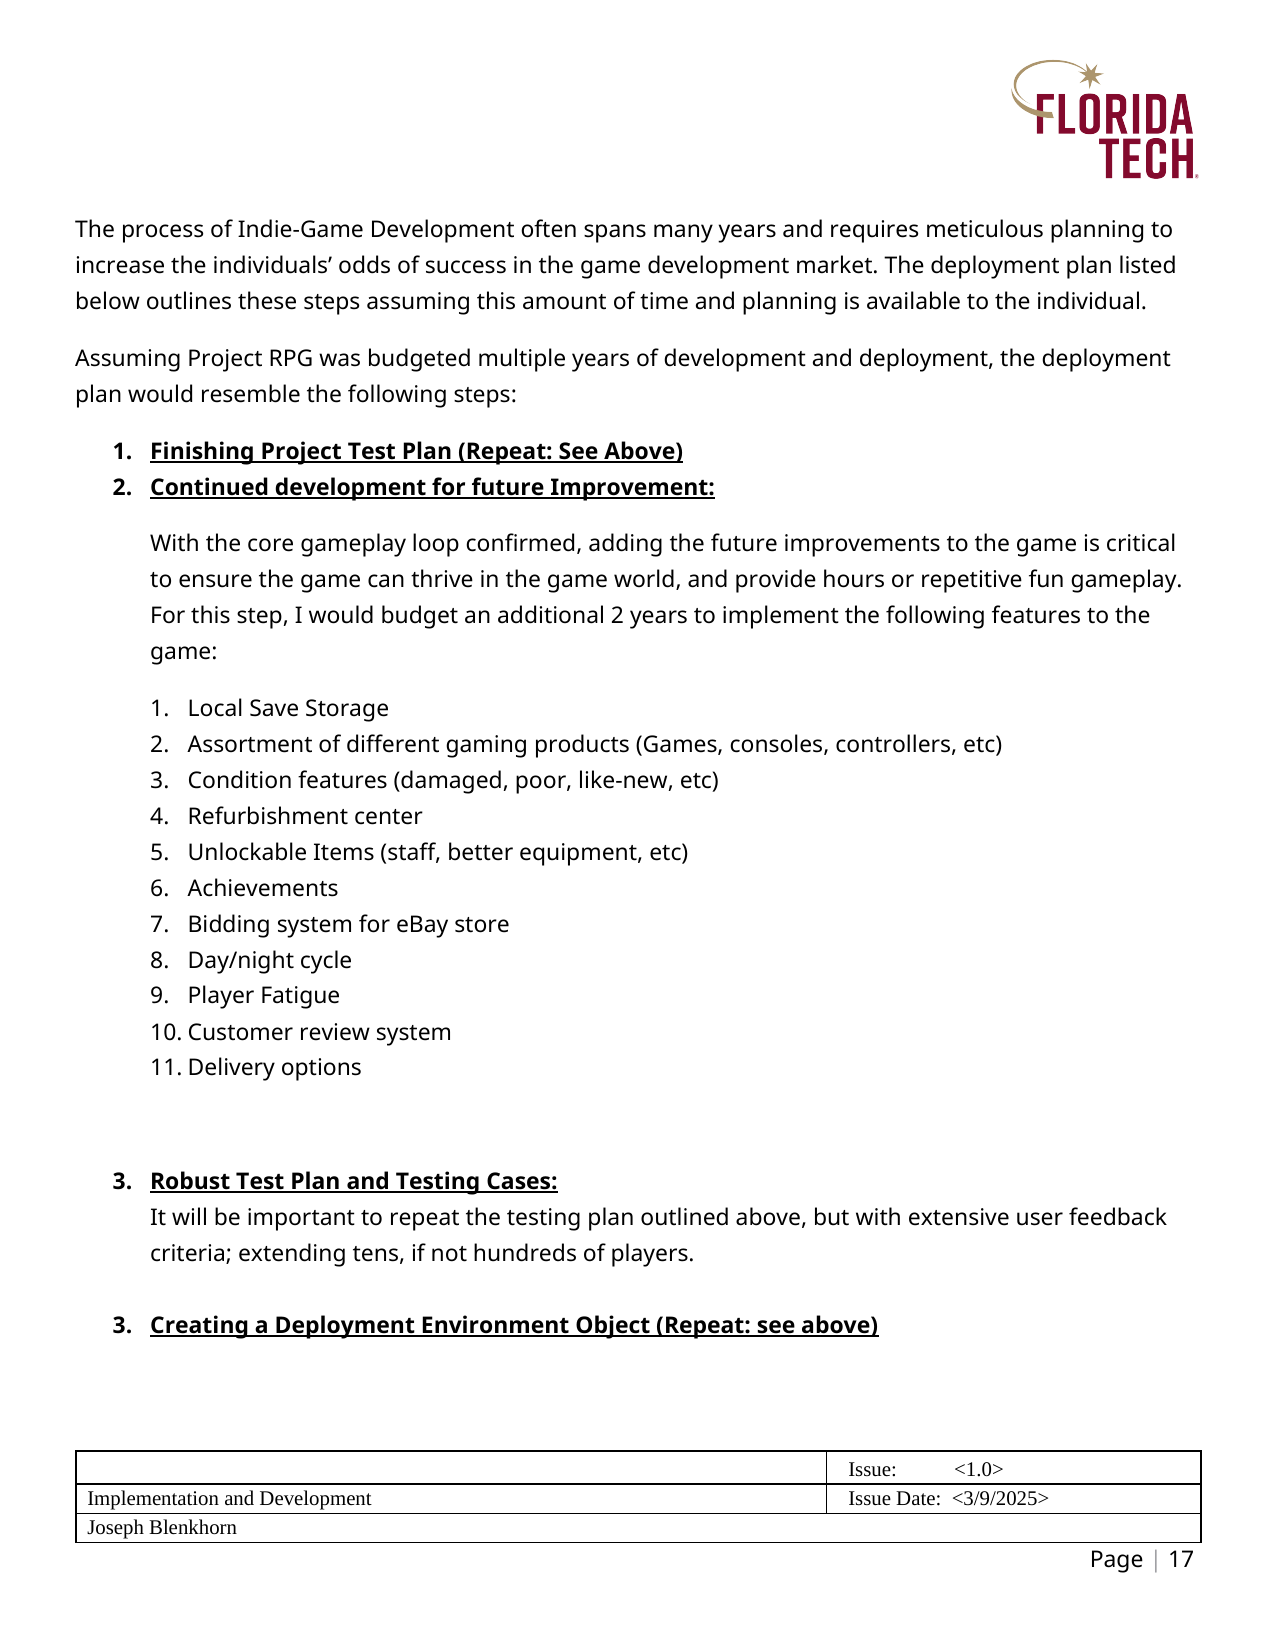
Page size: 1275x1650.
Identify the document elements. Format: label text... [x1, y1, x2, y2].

text The process of Indie-Game Development often spans many years and requires meticulous planning to increase the individuals’ odds of success in the game development market. The deployment plan listed below outlines these steps assuming this amount of time and planning is available to the individual. [75, 213, 1200, 316]
list Assortment of different gaming products (Games, consoles, controllers, etc) [150, 728, 1200, 759]
list It will be important to repeat the testing plan outlined above, but with extensive user feedback criteria; extending tens, if not hundreds of players. [150, 1201, 1200, 1268]
list Achievements [150, 872, 1200, 903]
list Player Fatigue [150, 979, 1200, 1011]
list Customer review system [150, 1015, 1200, 1047]
list Continued development for future Improvement: [112, 471, 1200, 502]
list Unlockable Items (staff, better equipment, etc) [150, 836, 1200, 867]
list Finishing Project Test Plan (Repeat: See Above) [112, 435, 1200, 466]
list Refurbishment center [150, 800, 1200, 831]
picture [1008, 45, 1200, 210]
text Assuming Project RPG was budgeted multiple years of development and deployment, the deployment plan would resemble the following steps: [75, 342, 1200, 409]
list Day/night cycle [150, 943, 1200, 975]
list Local Save Storage [150, 692, 1200, 723]
list Robust Test Plan and Testing Cases: [112, 1165, 1200, 1196]
text With the core gameplay loop confirmed, adding the future improvements to the game is critical to ensure the game can thrive in the game world, and provide hours or repetitive fun gameplay. For this step, I would budget an additional 2 years to implement the following features to the game: [150, 527, 1200, 666]
list Bidding system for eBay store [150, 908, 1200, 939]
list Condition features (damaged, poor, like-new, etc) [150, 764, 1200, 795]
list Delivery options [150, 1051, 1200, 1083]
list Creating a Deployment Environment Object (Repeat: see above) [112, 1309, 1200, 1340]
